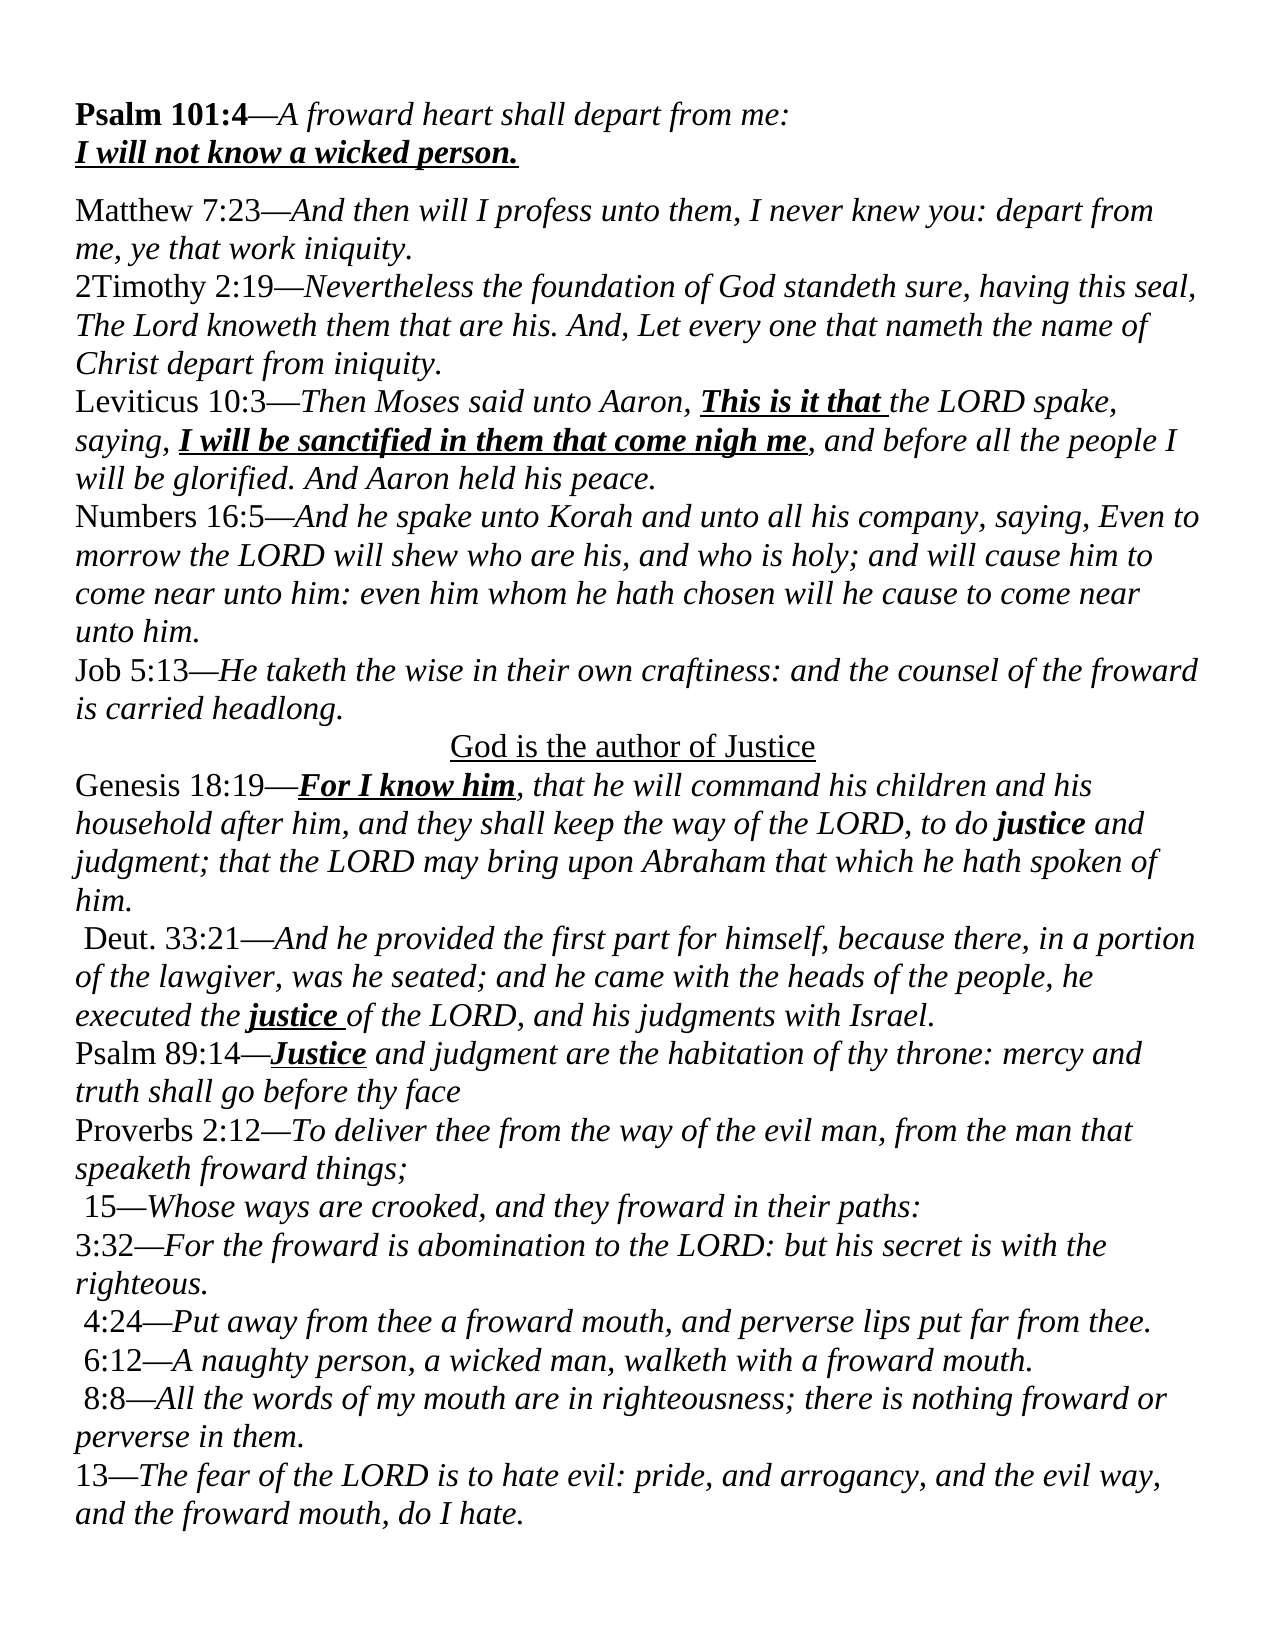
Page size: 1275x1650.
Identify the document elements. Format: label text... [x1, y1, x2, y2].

text Psalm 89:14—Justice and judgment are the habitation of thy throne: mercy and truth shall go before thy face [75, 1033, 1200, 1110]
text Deut. 33:21—And he provided the first part for himself, because there, in a portion of the lawgiver, was he seated; and he came with the heads of the people, he executed the justice of the LORD, and his judgments with Israel. [75, 918, 1200, 1033]
text I will not know a wicked person. [75, 132, 1200, 171]
text 3:32—For the froward is abomination to the LORD: but his secret is with the righteous. [75, 1225, 1200, 1302]
text Job 5:13—He taketh the wise in their own craftiness: and the counsel of the froward is carried headlong. [75, 650, 1200, 727]
text God is the author of Justice [375, 727, 1200, 765]
text Matthew 7:23—And then will I profess unto them, I never knew you: depart from me, ye that work iniquity. [75, 190, 1200, 267]
text 15—Whose ways are crooked, and they froward in their paths: [75, 1187, 1200, 1225]
text 6:12—A naughty person, a wicked man, walketh with a froward mouth. [75, 1340, 1200, 1378]
text Leviticus 10:3—Then Moses said unto Aaron, This is it that the LORD spake, saying, I will be sanctified in them that come nigh me, and before all the people I will be glorified. And Aaron held his peace. [75, 382, 1200, 497]
text 4:24—Put away from thee a froward mouth, and perverse lips put far from thee. [75, 1302, 1200, 1340]
text 2Timothy 2:19—Nevertheless the foundation of God standeth sure, having this seal, The Lord knoweth them that are his. And, Let every one that nameth the name of Christ depart from iniquity. [75, 267, 1200, 382]
text 8:8—All the words of my mouth are in righteousness; there is nothing froward or perverse in them. [75, 1378, 1200, 1455]
text 13—The fear of the LORD is to hate evil: pride, and arrogancy, and the evil way, and the froward mouth, do I hate. [75, 1455, 1200, 1532]
text Numbers 16:5—And he spake unto Korah and unto all his company, saying, Even to morrow the LORD will shew who are his, and who is holy; and will cause him to come near unto him: even him whom he hath chosen will he cause to come near unto him. [75, 497, 1200, 650]
text Genesis 18:19—For I know him, that he will command his children and his household after him, and they shall keep the way of the LORD, to do justice and judgment; that the LORD may bring upon Abraham that which he hath spoken of him. [75, 765, 1200, 918]
text Psalm 101:4—A froward heart shall depart from me: [75, 94, 1200, 132]
text Proverbs 2:12—To deliver thee from the way of the evil man, from the man that speaketh froward things; [75, 1110, 1200, 1187]
